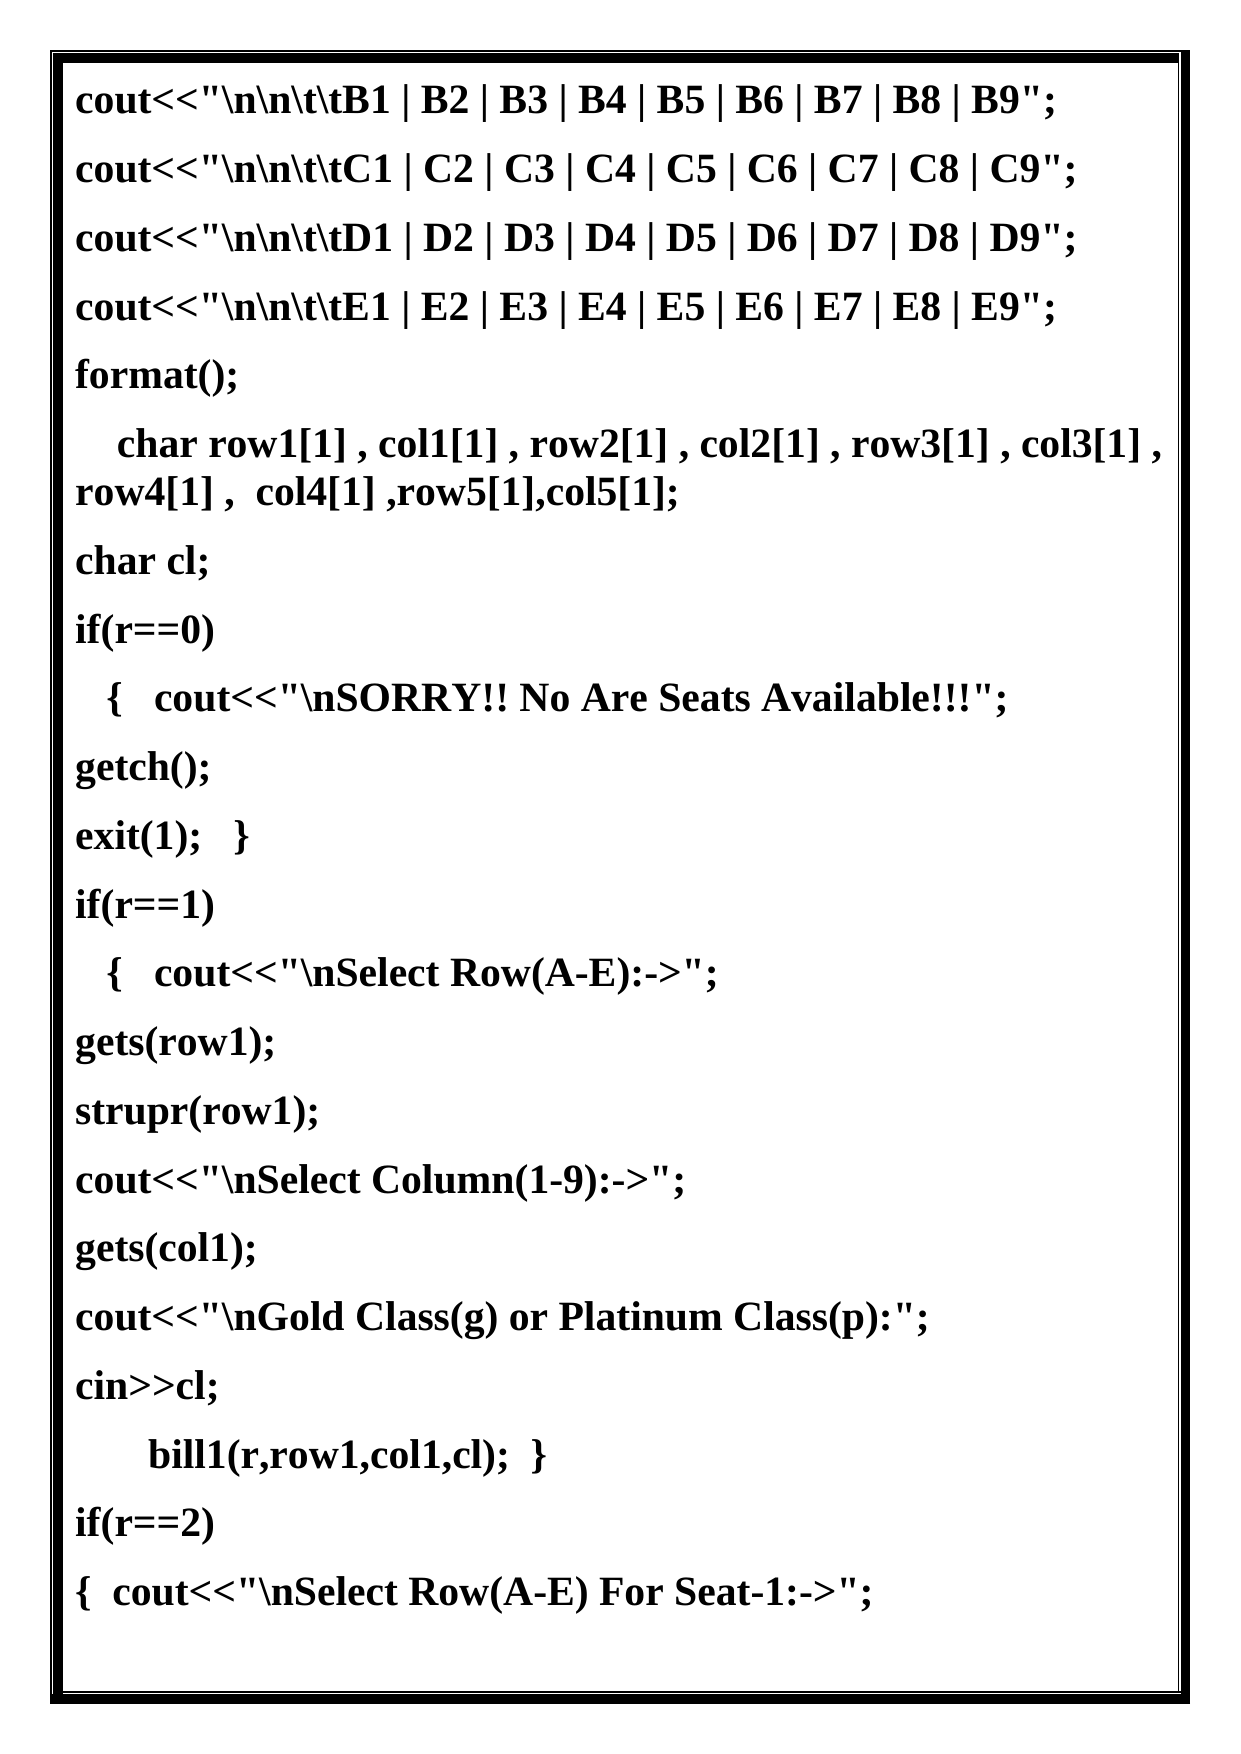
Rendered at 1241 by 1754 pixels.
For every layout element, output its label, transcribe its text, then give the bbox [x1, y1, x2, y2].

text { cout<<"\nSelect Row(A-E):->"; [75, 948, 1165, 996]
text if(r==0) [75, 604, 1165, 652]
text cin>>cl; [75, 1360, 1165, 1408]
text gets(row1); [75, 1017, 1165, 1064]
text char cl; [75, 535, 1165, 583]
text { cout<<"\nSORRY!! No Are Seats Available!!!"; [75, 673, 1165, 721]
text cout<<"\n\n\t\tE1 | E2 | E3 | E4 | E5 | E6 | E7 | E8 | E9"; [75, 281, 1165, 329]
text cout<<"\n\n\t\tD1 | D2 | D3 | D4 | D5 | D6 | D7 | D8 | D9"; [75, 212, 1165, 260]
text strupr(row1); [75, 1085, 1165, 1133]
text cout<<"\nSelect Column(1-9):->"; [75, 1154, 1165, 1202]
text exit(1); } [75, 810, 1165, 858]
text bill1(r,row1,col1,cl); } [75, 1429, 1165, 1477]
text cout<<"\n\n\t\tB1 | B2 | B3 | B4 | B5 | B6 | B7 | B8 | B9"; [75, 75, 1165, 123]
text gets(col1); [75, 1223, 1165, 1271]
text if(r==1) [75, 879, 1165, 927]
text if(r==2) [75, 1498, 1165, 1546]
text char row1[1] , col1[1] , row2[1] , col2[1] , row3[1] , col3[1] , row4[1] , col4[1] ,row5[1],col5[1]; [75, 419, 1165, 514]
text getch(); [75, 742, 1165, 789]
text { cout<<"\nSelect Row(A-E) For Seat-1:->"; [75, 1567, 1165, 1614]
text cout<<"\n\n\t\tC1 | C2 | C3 | C4 | C5 | C6 | C7 | C8 | C9"; [75, 144, 1165, 192]
text format(); [75, 350, 1165, 398]
text cout<<"\nGold Class(g) or Platinum Class(p):"; [75, 1292, 1165, 1339]
